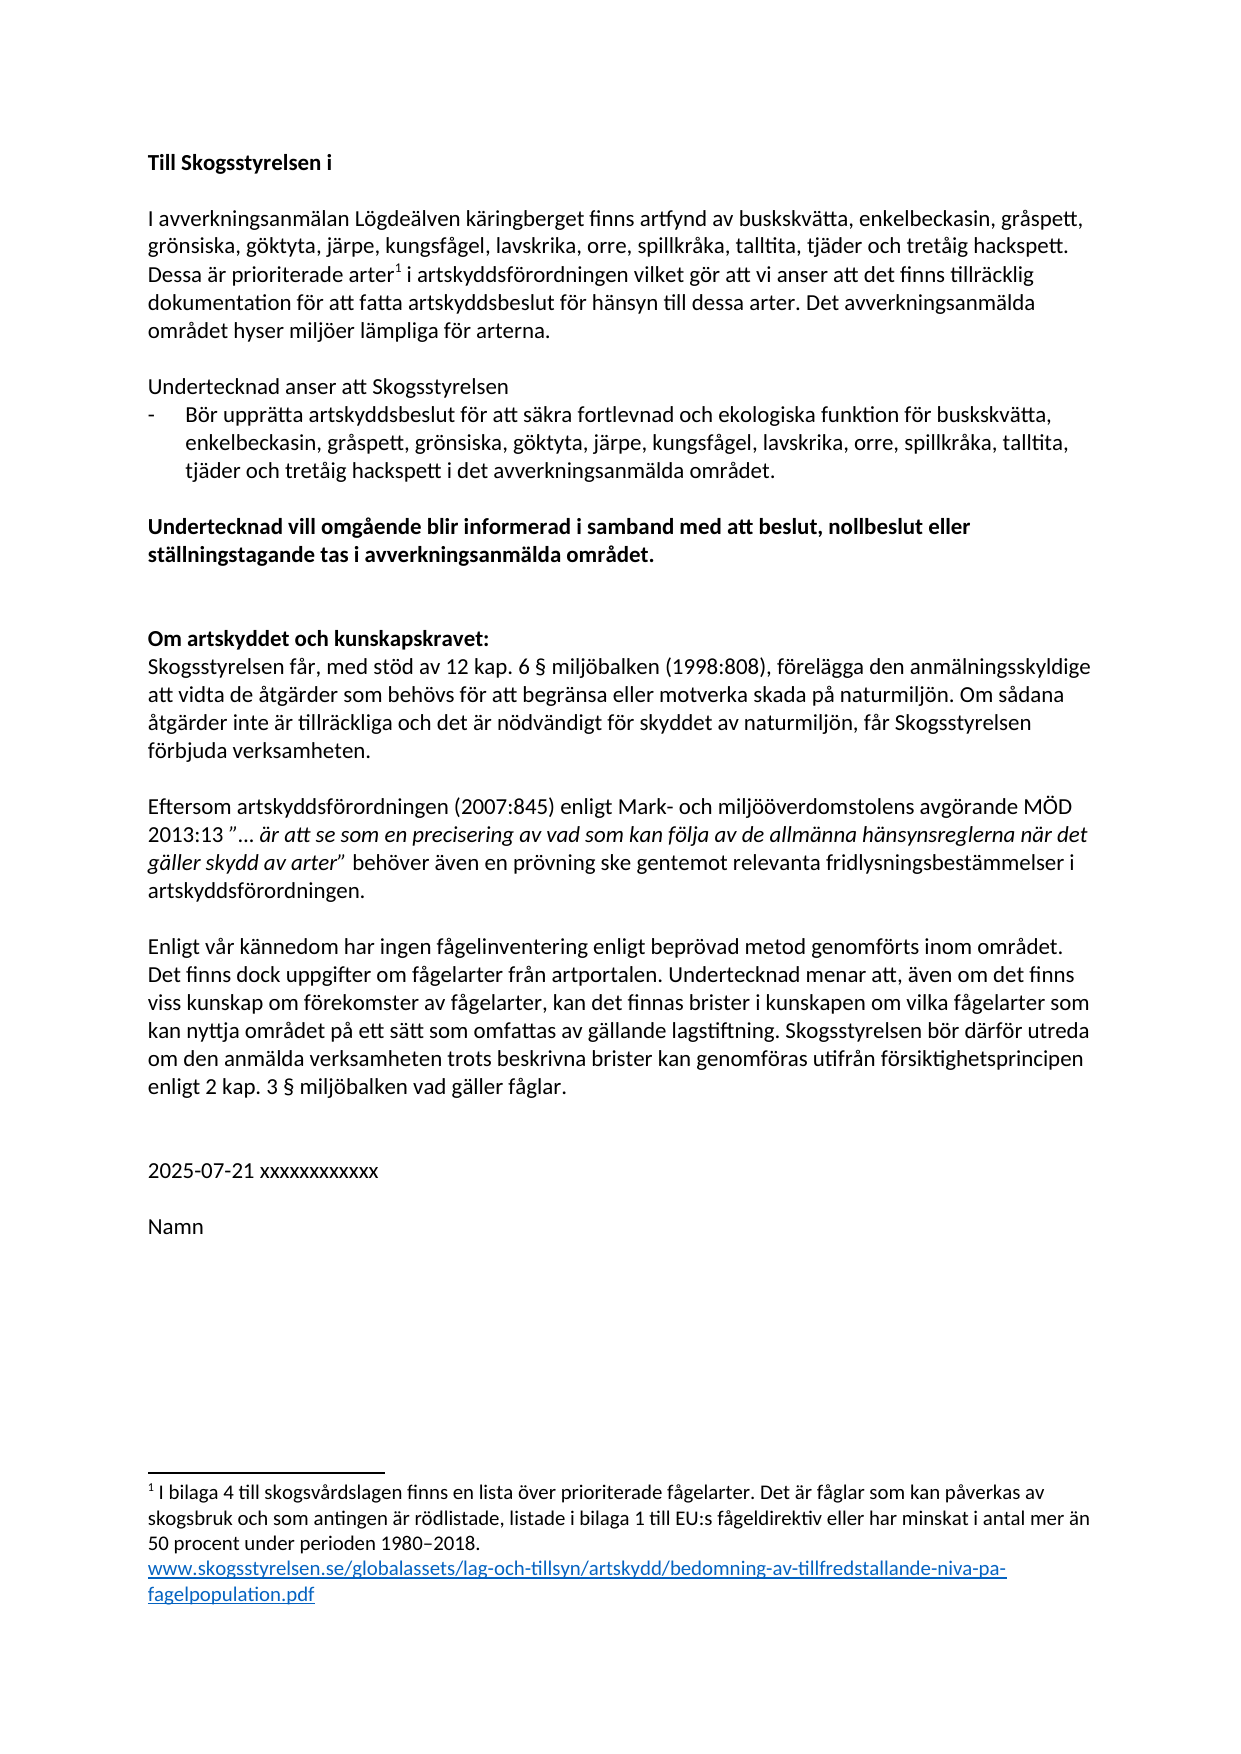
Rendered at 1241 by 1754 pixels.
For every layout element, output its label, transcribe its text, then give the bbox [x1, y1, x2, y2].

text gäller skydd av arter” behöver även en prövning ske gentemot relevanta fridlysningsbestämmelser i artskyddsförordningen. [148, 848, 1093, 904]
text Enligt vår kännedom har ingen fågelinventering enligt beprövad metod genomförts inom området. Det finns dock uppgifter om fågelarter från artportalen. Undertecknad menar att, även om det finns viss kunskap om förekomster av fågelarter, kan det finnas brister i kunskapen om vilka fågelarter som kan nyttja området på ett sätt som omfattas av gällande lagstiftning. Skogsstyrelsen bör därför utreda om den anmälda verksamheten trots beskrivna brister kan genomföras utifrån försiktighetsprincipen enligt 2 kap. 3 § miljöbalken vad gäller fåglar. [148, 932, 1093, 1100]
text Namn [148, 1212, 1093, 1240]
text Till Skogsstyrelsen i [148, 148, 1093, 176]
text Undertecknad vill omgående blir informerad i samband med att beslut, nollbeslut eller ställningstagande tas i avverkningsanmälda området. [148, 512, 1093, 568]
text Om artskyddet och kunskapskravet: [148, 624, 1093, 652]
text I avverkningsanmälan Lögdeälven käringberget finns artfynd av buskskvätta, enkelbeckasin, gråspett, grönsiska, göktyta, järpe, kungsfågel, lavskrika, orre, spillkråka, talltita, tjäder och tretåig hackspett. Dessa är prioriterade arter i artskyddsförordningen vilket gör att vi anser att det finns tillräcklig dokumentation för att fatta artskyddsbeslut för hänsyn till dessa arter. Det avverkningsanmälda området hyser miljöer lämpliga för arterna. [148, 204, 1093, 344]
list Bör upprätta artskyddsbeslut för att säkra fortlevnad och ekologiska funktion för buskskvätta, enkelbeckasin, gråspett, grönsiska, göktyta, järpe, kungsfågel, lavskrika, orre, spillkråka, talltita, tjäder och tretåig hackspett i det avverkningsanmälda området. [148, 400, 1093, 484]
text Skogsstyrelsen får, med stöd av 12 kap. 6 § miljöbalken (1998:808), förelägga den anmälningsskyldige att vidta de åtgärder som behövs för att begränsa eller motverka skada på naturmiljön. Om sådana åtgärder inte är tillräckliga och det är nödvändigt för skyddet av naturmiljön, får Skogsstyrelsen förbjuda verksamheten. [148, 652, 1093, 764]
text Undertecknad anser att Skogsstyrelsen [148, 372, 1093, 400]
text Eftersom artskyddsförordningen (2007:845) enligt Mark- och miljööverdomstolens avgörande MÖD 2013:13 ”… är att se som en precisering av vad som kan följa av de allmänna hänsynsreglerna när det [148, 792, 1093, 848]
text 2025-07-21 xxxxxxxxxxxx [148, 1156, 1093, 1184]
